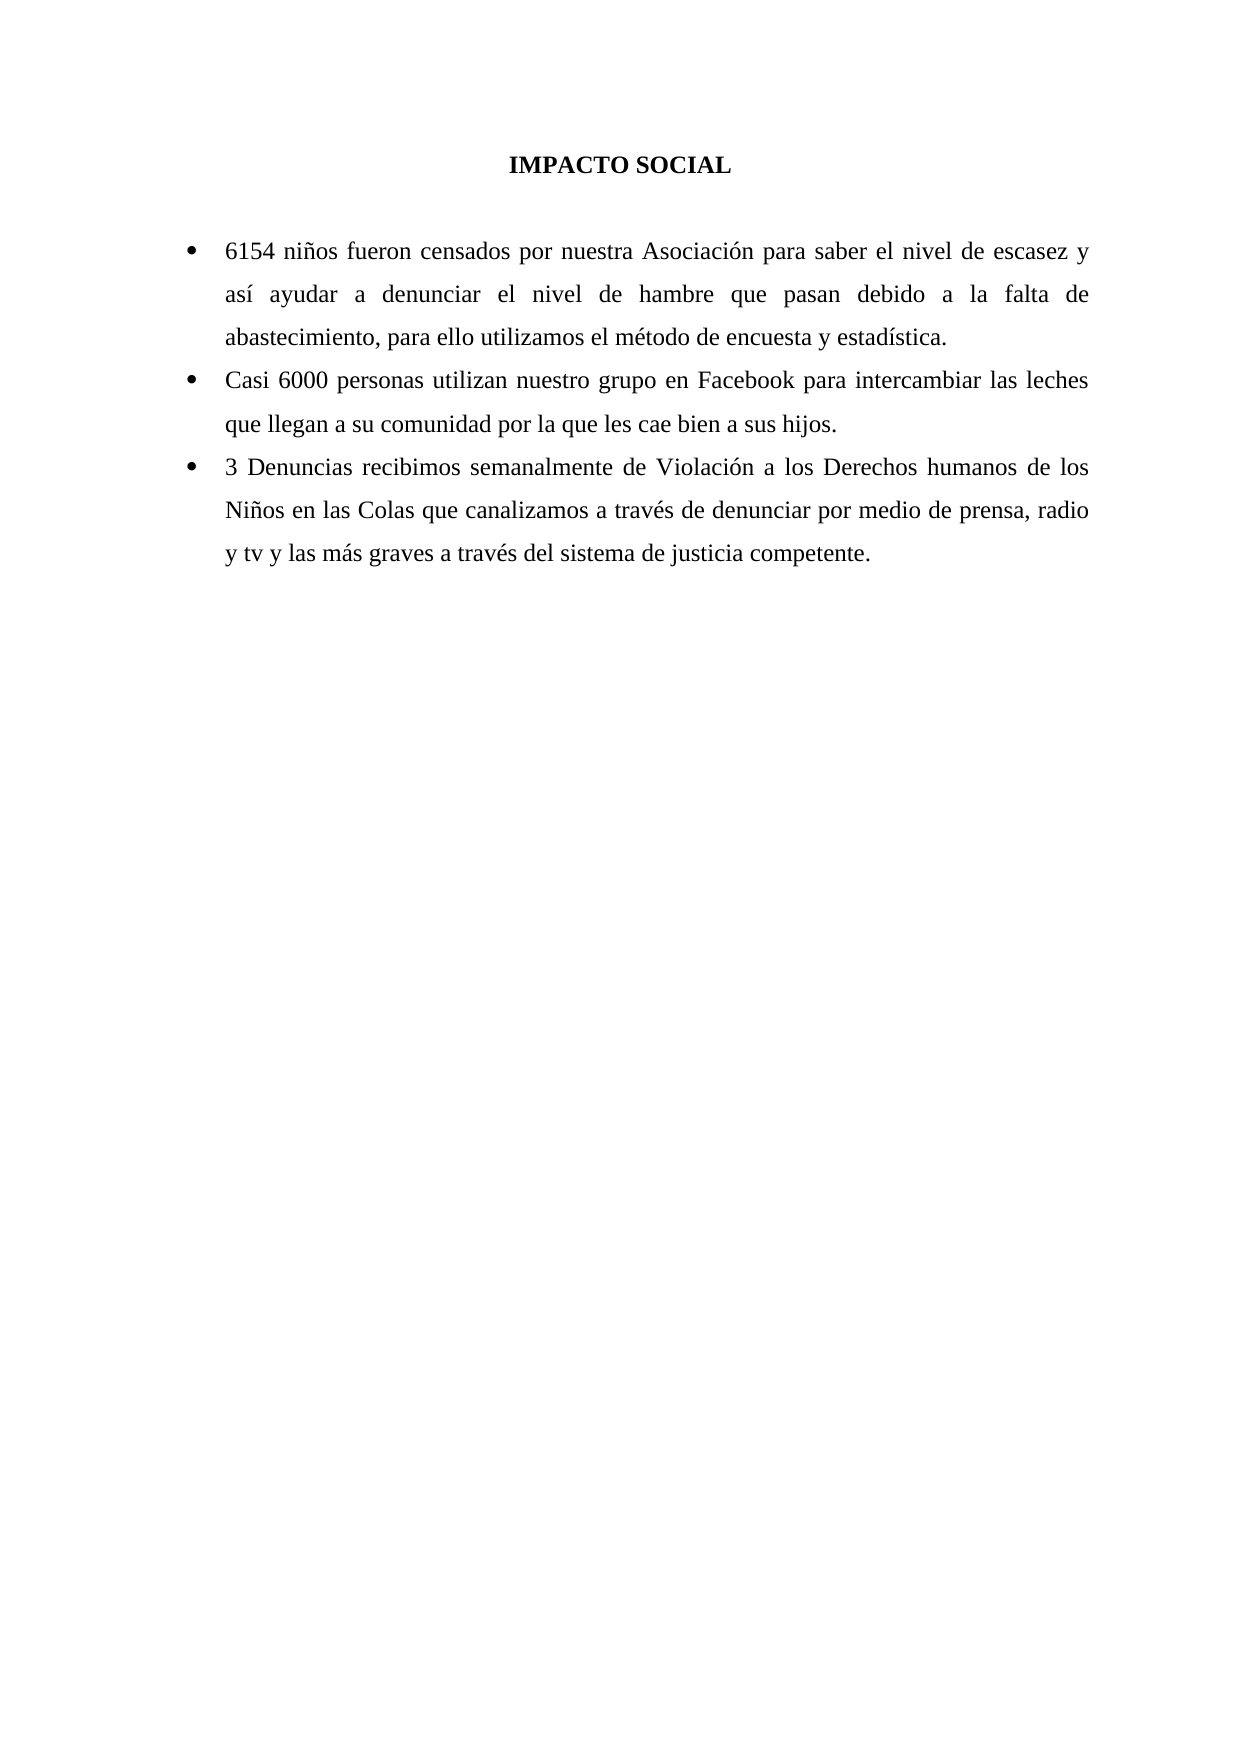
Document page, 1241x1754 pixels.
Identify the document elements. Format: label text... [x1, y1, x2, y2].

list 3 Denuncias recibimos semanalmente de Violación a los Derechos humanos de los Niños en las Colas que canalizamos a través de denunciar por medio de prensa, radio y tv y las más graves a través del sistema de justicia competente. [187, 452, 1090, 567]
list 6154 niños fueron censados por nuestra Asociación para saber el nivel de escasez y así ayudar a denunciar el nivel de hambre que pasan debido a la falta de abastecimiento, para ello utilizamos el método de encuesta y estadística. [187, 236, 1090, 351]
text IMPACTO SOCIAL [150, 150, 1090, 179]
list Casi 6000 personas utilizan nuestro grupo en Facebook para intercambiar las leches que llegan a su comunidad por la que les cae bien a sus hijos. [187, 366, 1090, 437]
